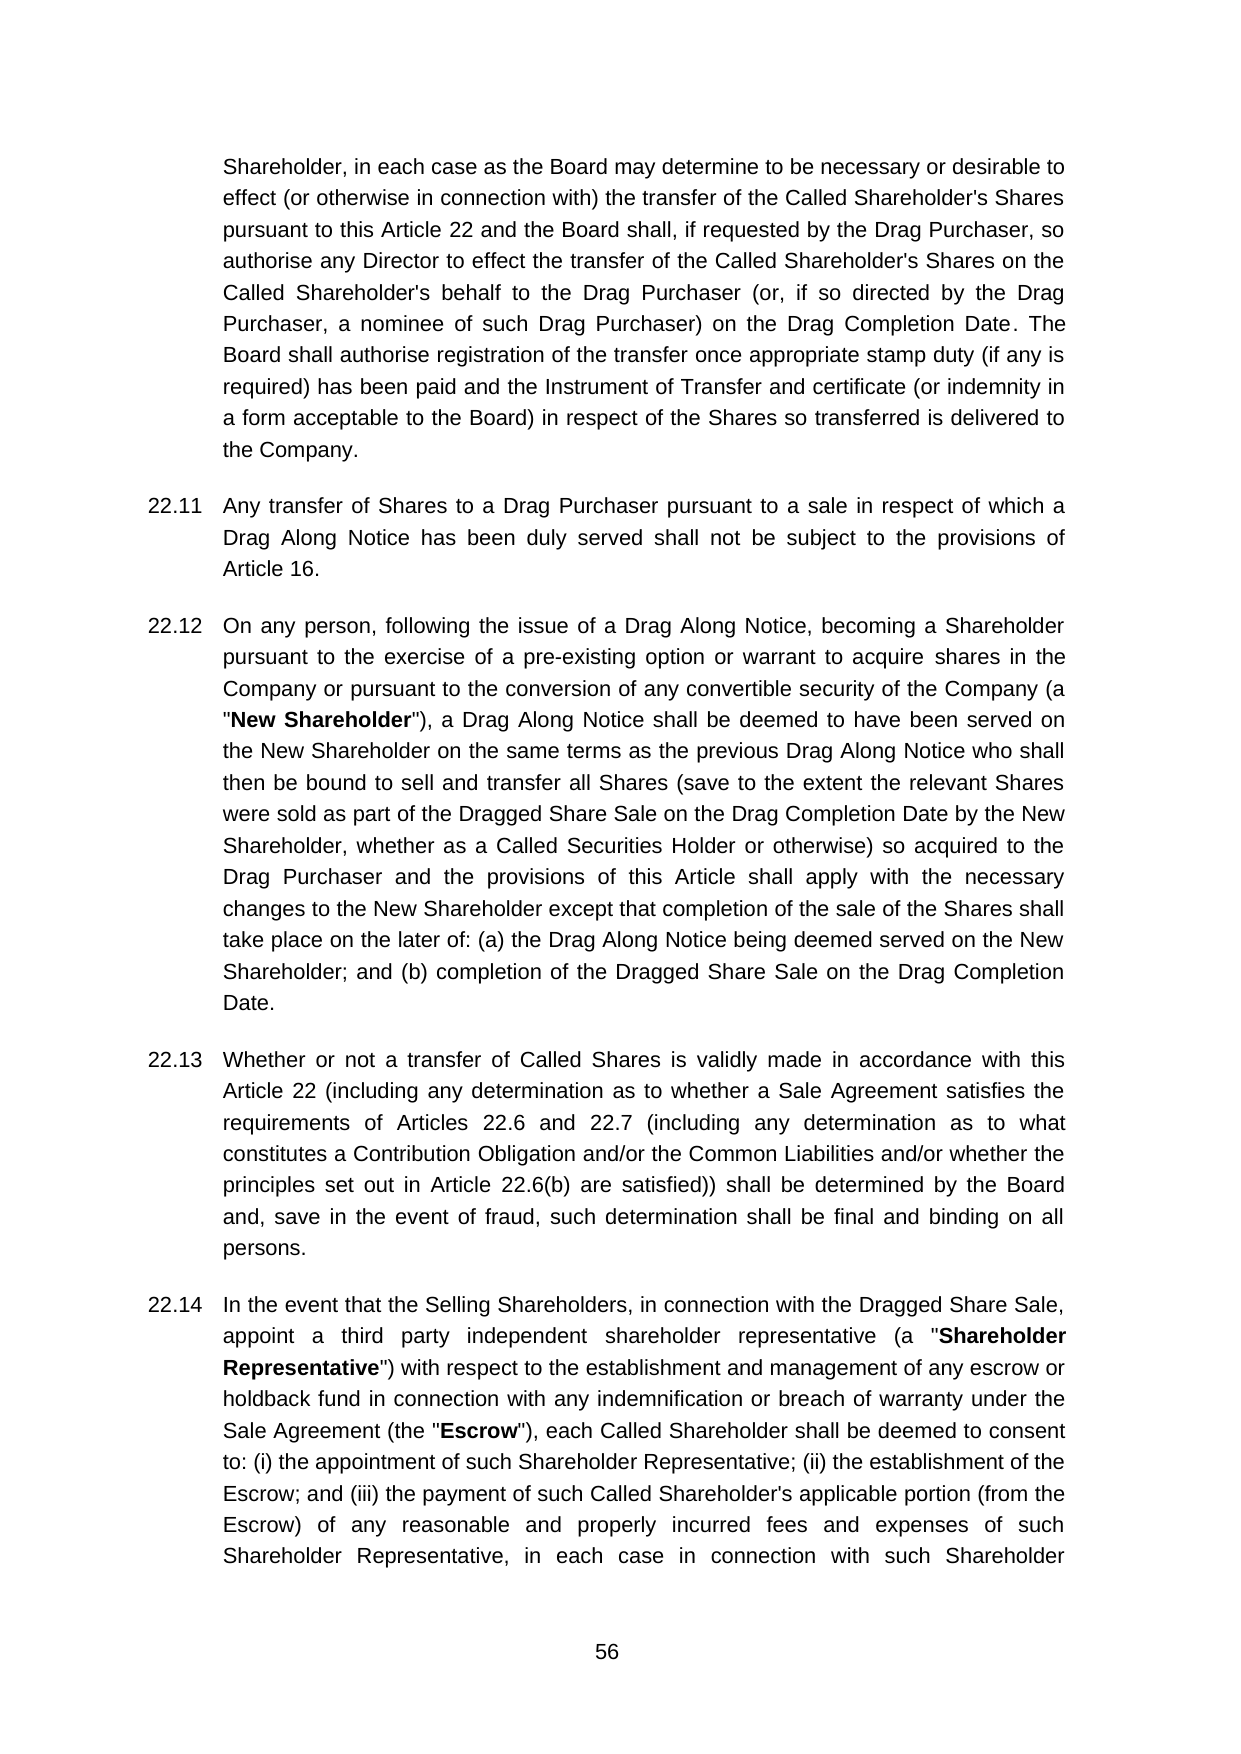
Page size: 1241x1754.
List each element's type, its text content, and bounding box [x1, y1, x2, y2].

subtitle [148, 1292, 1066, 1568]
subtitle Any transfer of Shares to a Drag Purchaser pursuant to a sale in respect of which a Drag Along Notice has been duly served shall not be subject to the provisions of Article 16. [148, 493, 1066, 581]
subtitle Whether or not a transfer of Called Shares is validly made in accordance with this Article 22 (including any determination as to whether a Sale Agreement satisfies the requirements of Articles 22.6 and 22.7 (including any determination as to what constitutes a Contribution Obligation and/or the Common Liabilities and/or whether the principles set out in Article 22.6(b) are satisfied)) shall be determined by the Board and, save in the event of fraud, such determination shall be final and binding on all persons. [148, 1046, 1066, 1260]
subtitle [148, 153, 1066, 462]
subtitle On any person, following the issue of a Drag Along Notice, becoming a Shareholder pursuant to the exercise of a pre-existing option or warrant to acquire shares in the Company or pursuant to the conversion of any convertible security of the Company (a "New Shareholder"), a Drag Along Notice shall be deemed to have been served on the New Shareholder on the same terms as the previous Drag Along Notice who shall then be bound to sell and transfer all Shares (save to the extent the relevant Shares were sold as part of the Dragged Share Sale on the Drag Completion Date by the New Shareholder, whether as a Called Securities Holder or otherwise) so acquired to the Drag Purchaser and the provisions of this Article shall apply with the necessary changes to the New Shareholder except that completion of the sale of the Shares shall take place on the later of: (a) the Drag Along Notice being deemed served on the New Shareholder; and (b) completion of the Dragged Share Sale on the Drag Completion Date. [148, 612, 1066, 1015]
